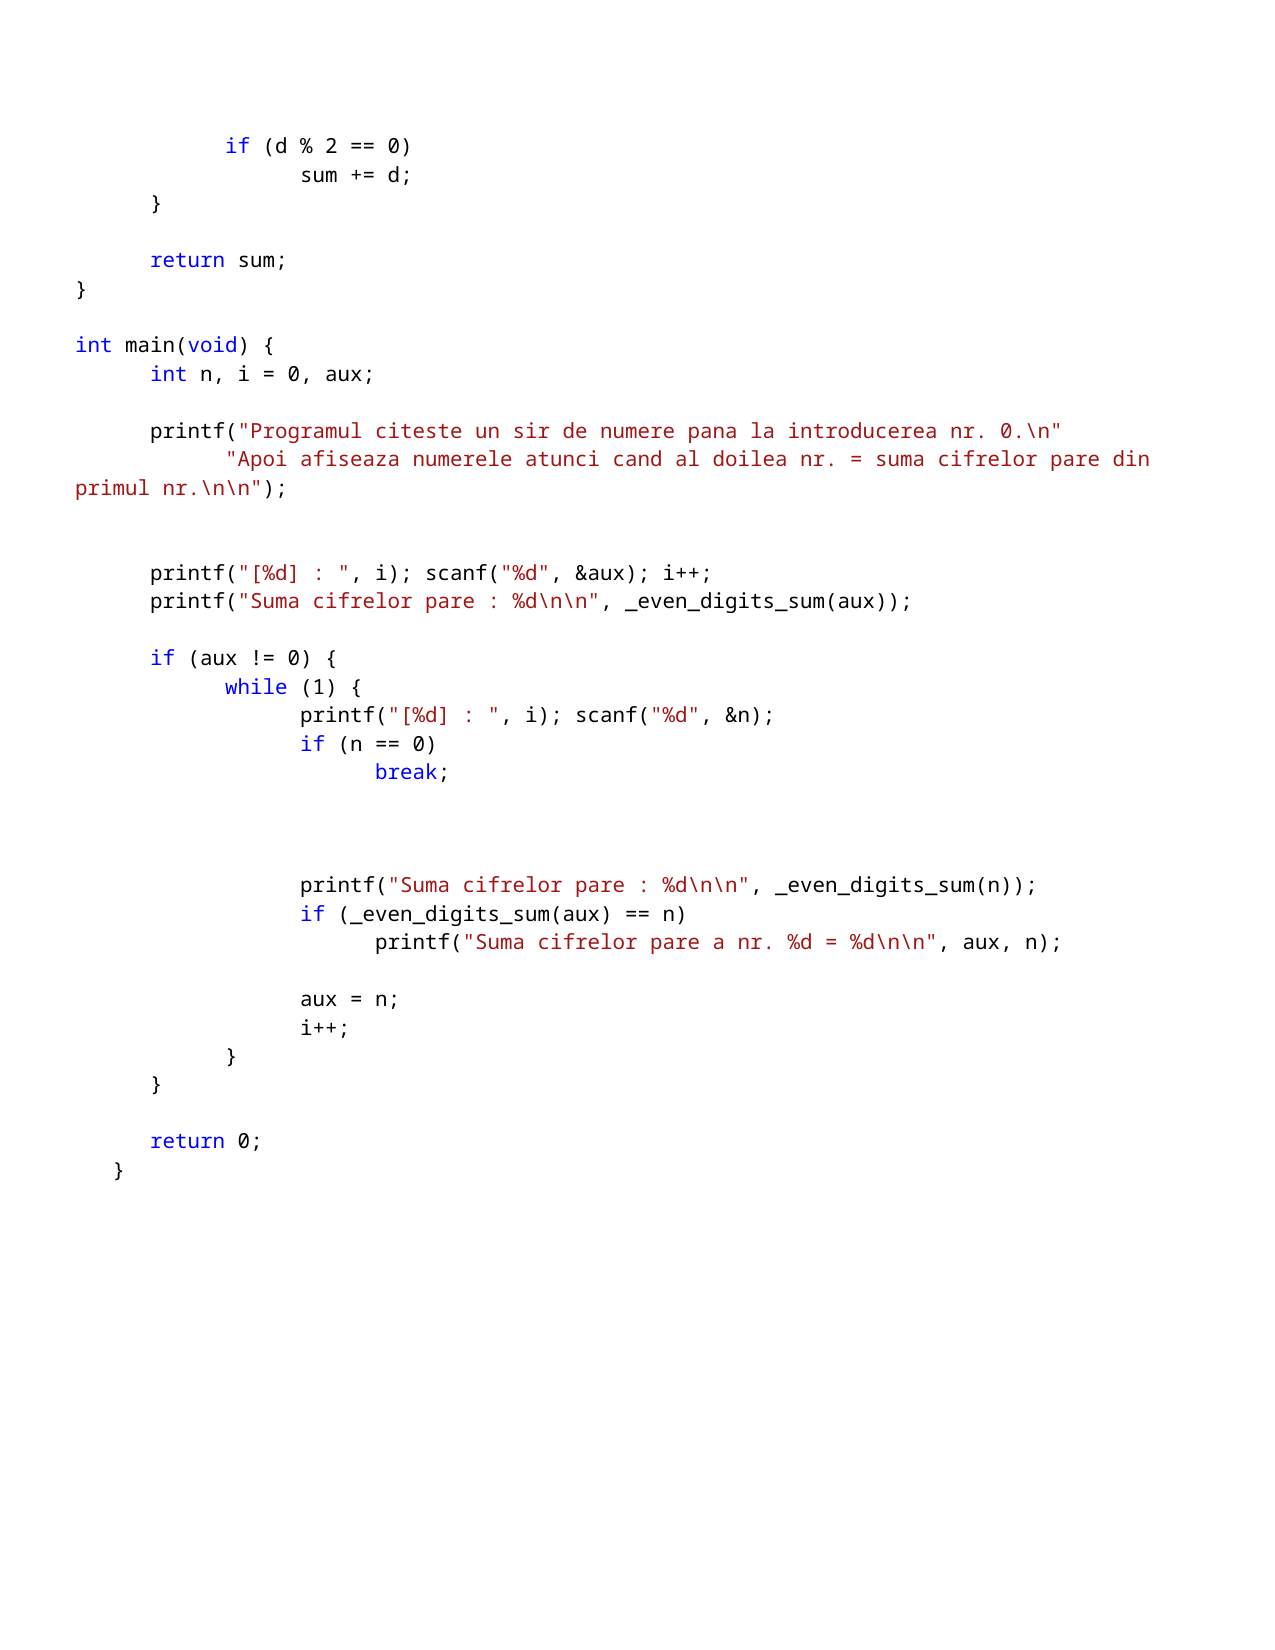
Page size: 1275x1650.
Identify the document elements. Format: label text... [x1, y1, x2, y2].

text while (1) { [75, 672, 1200, 700]
text } [75, 1069, 1200, 1098]
text if (n == 0) [75, 729, 1200, 757]
text printf("Suma cifrelor pare : %d\n\n", _even_digits_sum(aux)); [75, 586, 1200, 615]
text sum += d; [75, 160, 1200, 188]
text } [75, 188, 1200, 217]
text return 0; [75, 1126, 1200, 1155]
text printf("Suma cifrelor pare : %d\n\n", _even_digits_sum(n)); [75, 870, 1200, 899]
text aux = n; [75, 984, 1200, 1013]
text printf("Suma cifrelor pare a nr. %d = %d\n\n", aux, n); [75, 927, 1200, 956]
text if (d % 2 == 0) [75, 131, 1200, 160]
text return sum; [75, 245, 1200, 274]
text if (_even_digits_sum(aux) == n) [75, 899, 1200, 927]
text } [75, 1041, 1200, 1069]
text printf("Programul citeste un sir de numere pana la introducerea nr. 0.\n" [75, 416, 1200, 444]
text int main(void) { [75, 331, 1200, 359]
text break; [75, 757, 1200, 786]
list } [112, 1155, 1200, 1183]
text int n, i = 0, aux; [75, 359, 1200, 387]
text "Apoi afiseaza numerele atunci cand al doilea nr. = suma cifrelor pare din primul nr.\n\n"); [75, 444, 1200, 501]
text i++; [75, 1013, 1200, 1041]
text } [75, 274, 1200, 302]
text if (aux != 0) { [75, 643, 1200, 672]
text printf("[%d] : ", i); scanf("%d", &n); [75, 700, 1200, 729]
text printf("[%d] : ", i); scanf("%d", &aux); i++; [75, 558, 1200, 586]
